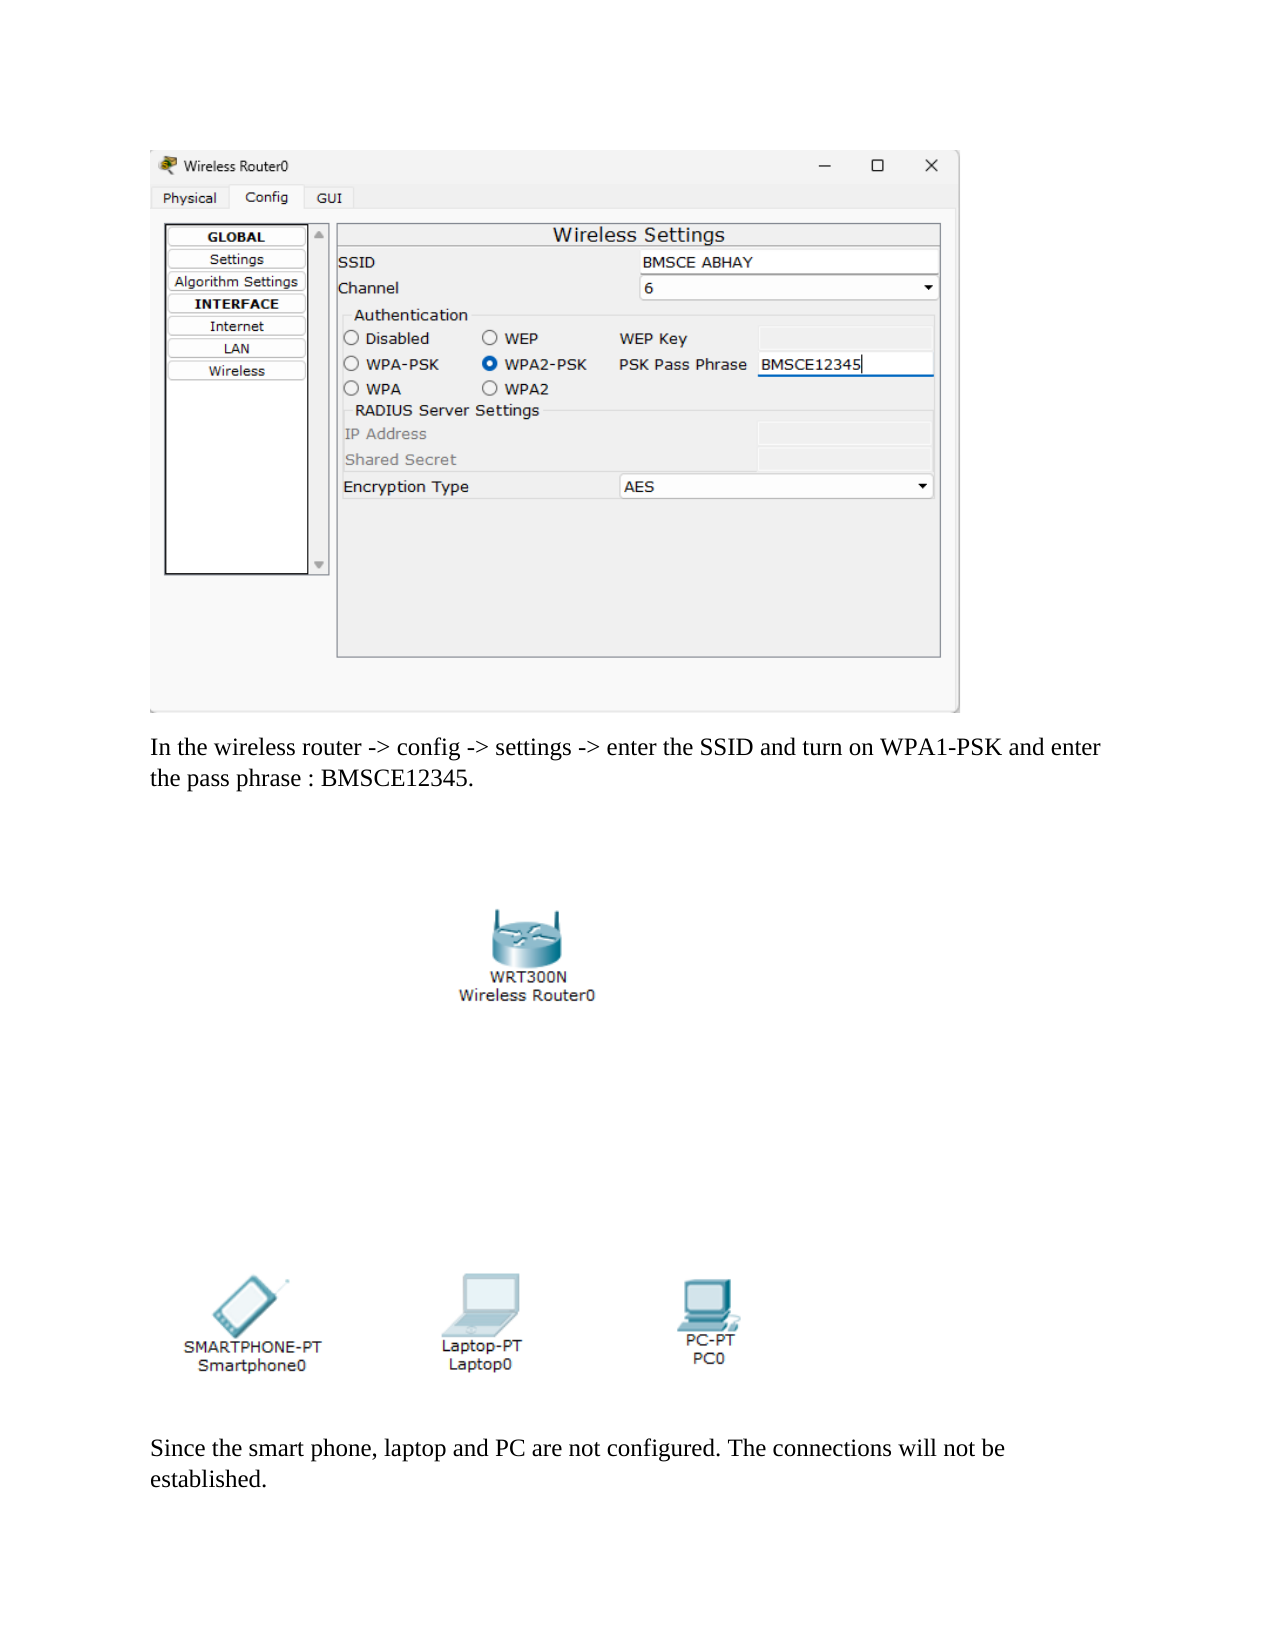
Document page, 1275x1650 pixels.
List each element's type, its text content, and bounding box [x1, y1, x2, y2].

text In the wireless router -> config -> settings -> enter the SSID and turn on WPA1-PSK and enter the pass phrase : BMSCE12345. [150, 732, 1125, 791]
picture [150, 150, 961, 713]
picture [150, 858, 817, 1415]
text Since the smart phone, laptop and PC are not configured. The connections will not be established. [150, 1433, 1125, 1493]
